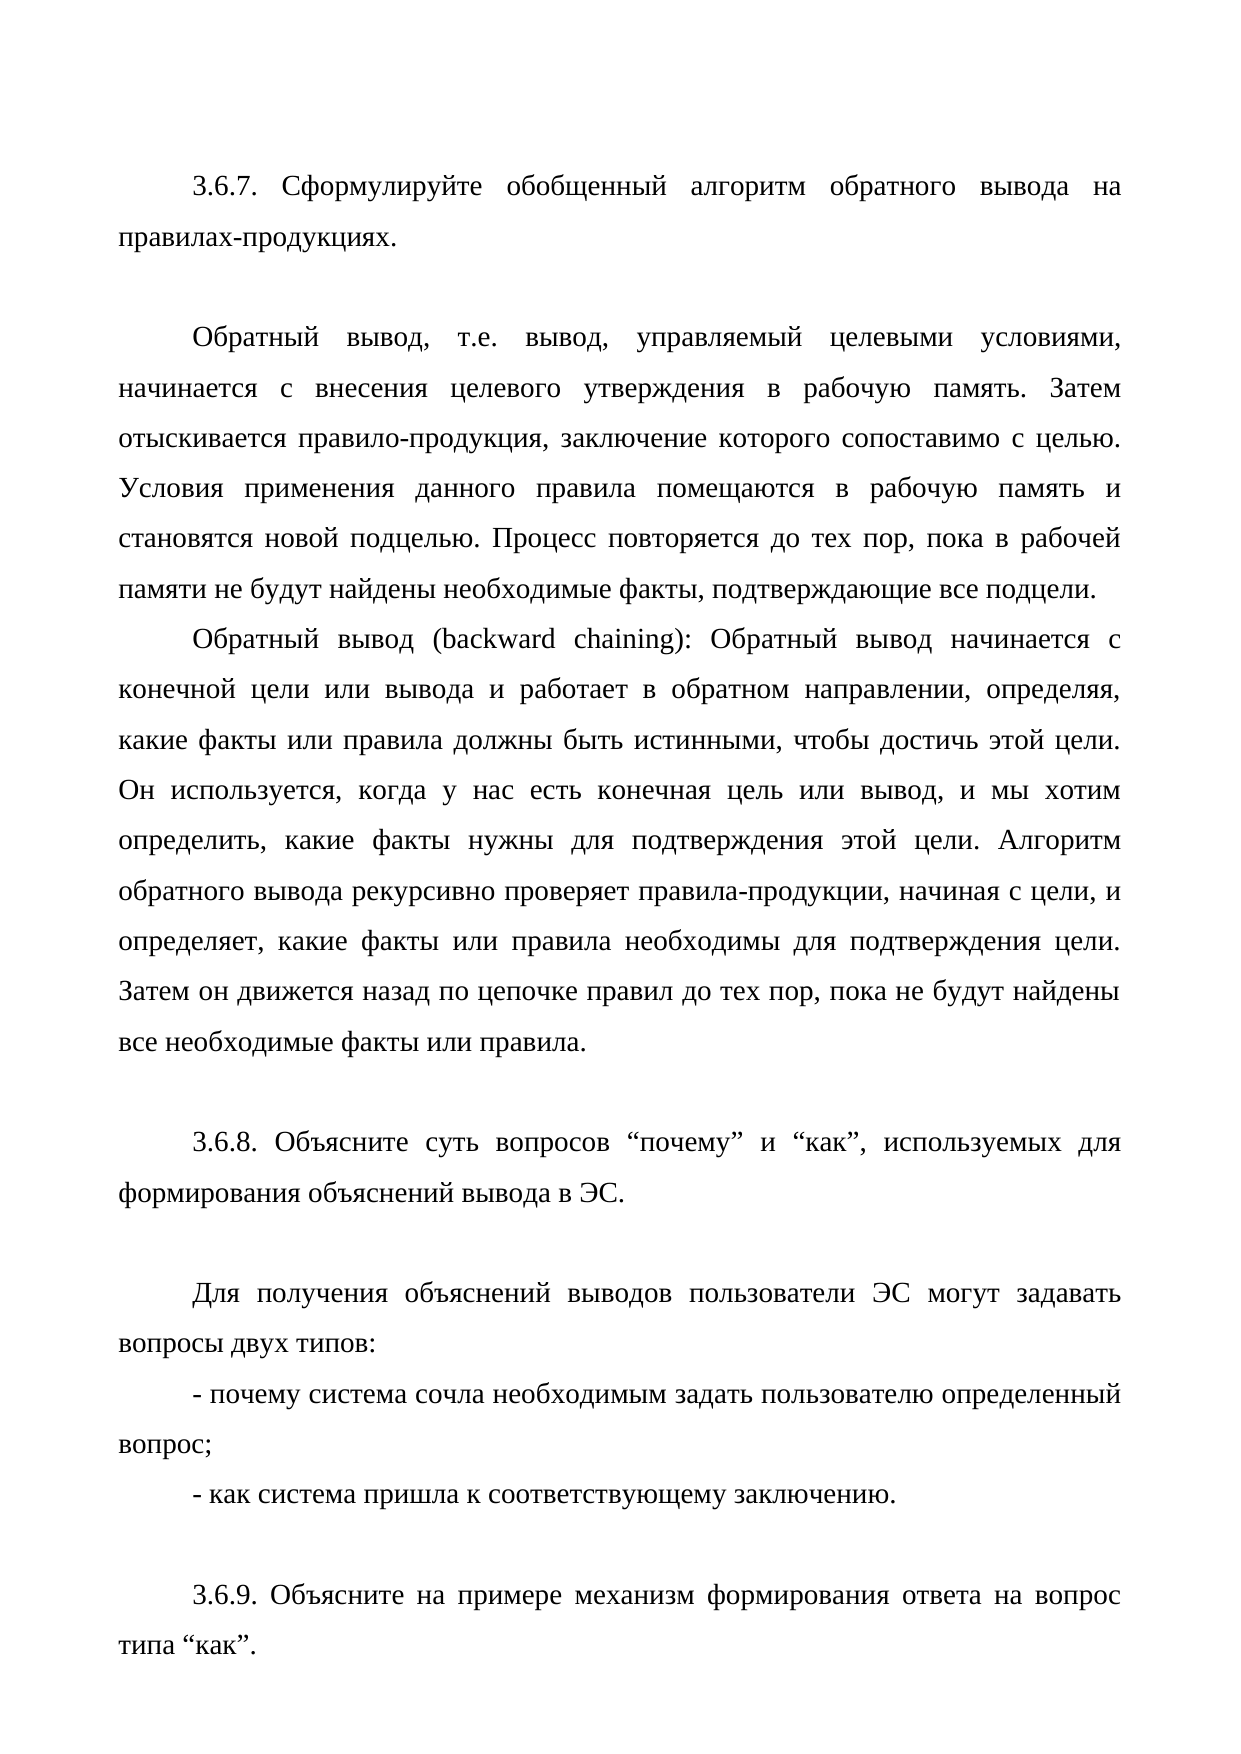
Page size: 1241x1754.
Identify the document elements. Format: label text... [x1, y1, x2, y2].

text Обратный вывод (backward chaining): Обратный вывод начинается с конечной цели или вывода и работает в обратном направлении, определяя, какие факты или правила должны быть истинными, чтобы достичь этой цели. Он используется, когда у нас есть конечная цель или вывод, и мы хотим определить, какие факты нужны для подтверждения этой цели. Алгоритм обратного вывода рекурсивно проверяет правила-продукции, начиная с цели, и определяет, какие факты или правила необходимы для подтверждения цели. Затем он движется назад по цепочке правил до тех пор, пока не будут найдены все необходимые факты или правила. [118, 621, 1122, 1057]
text 3.6.8. Объясните суть вопросов “почему” и “как”, используемых для формирования объяснений вывода в ЭС. [118, 1124, 1122, 1208]
text - почему система сочла необходимым задать пользователю определенный вопрос; [118, 1376, 1122, 1460]
text Обратный вывод, т.е. вывод, управляемый целевыми условиями, начинается с внесения целевого утверждения в рабочую память. Затем отыскивается правило-продукция, заключение которого сопоставимо с целью. Условия применения данного правила помещаются в рабочую память и становятся новой подцелью. Процесс повторяется до тех пор, пока в рабочей памяти не будут найдены необходимые факты, подтверждающие все подцели. [118, 319, 1122, 604]
text 3.6.7. Сформулируйте обобщенный алгоритм обратного вывода на правилах-продукциях. [118, 168, 1122, 252]
text Для получения объяснений выводов пользователи ЭС могут задавать вопросы двух типов: [118, 1275, 1122, 1359]
text 3.6.9. Объясните на примере механизм формирования ответа на вопрос типа “как”. [118, 1577, 1122, 1661]
text - как система пришла к соответствующему заключению. [118, 1477, 1122, 1510]
